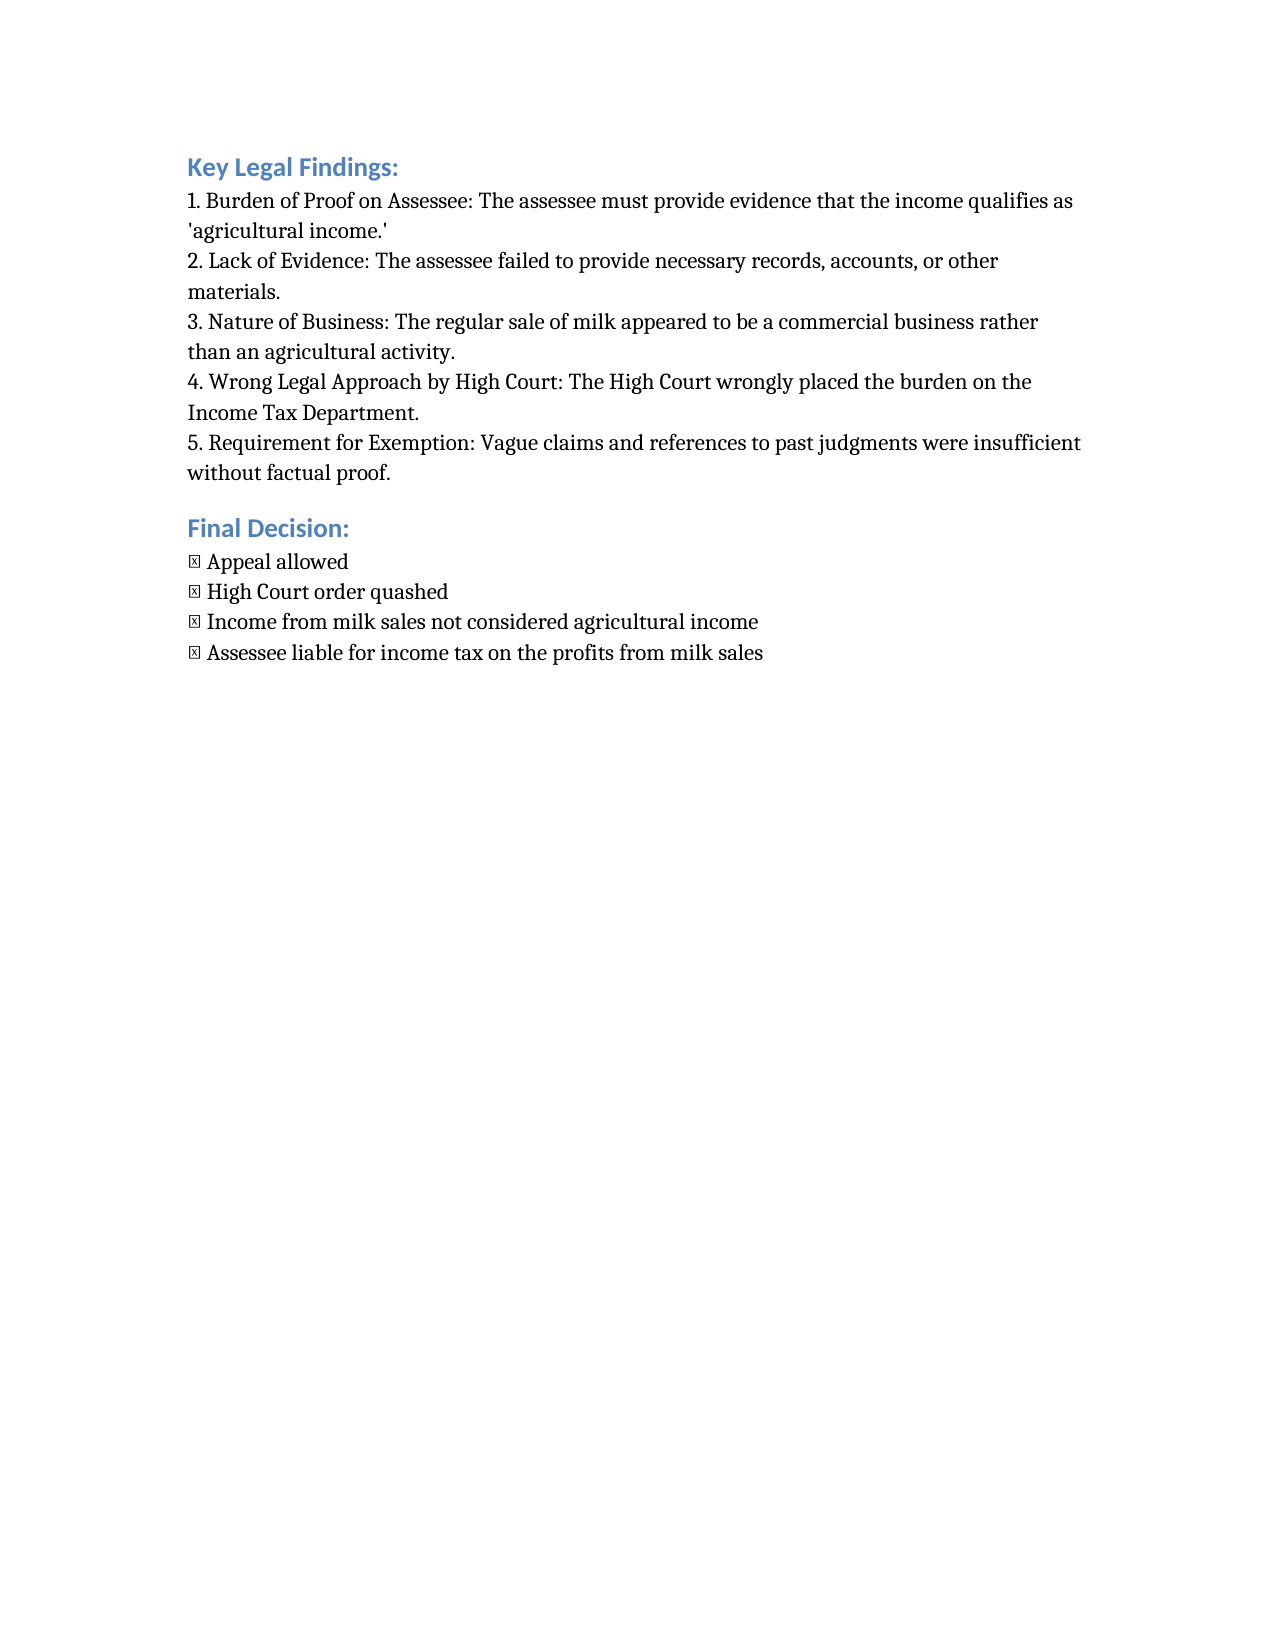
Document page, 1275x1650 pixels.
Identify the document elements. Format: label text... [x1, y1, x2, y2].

text 1. Burden of Proof on Assessee: The assessee must provide evidence that the income qualifies as 'agricultural income.' 2. Lack of Evidence: The assessee failed to provide necessary records, accounts, or other materials. 3. Nature of Business: The regular sale of milk appeared to be a commercial business rather than an agricultural activity. 4. Wrong Legal Approach by High Court: The High Court wrongly placed the burden on the Income Tax Department. 5. Requirement for Exemption: Vague claims and references to past judgments were insufficient without factual proof. [187, 188, 1087, 486]
subtitle Final Decision: [187, 511, 1087, 544]
text ✅ Appeal allowed ✅ High Court order quashed ✅ Income from milk sales not considered agricultural income ✅ Assessee liable for income tax on the profits from milk sales [187, 549, 1087, 666]
subtitle Key Legal Findings: [187, 150, 1087, 183]
